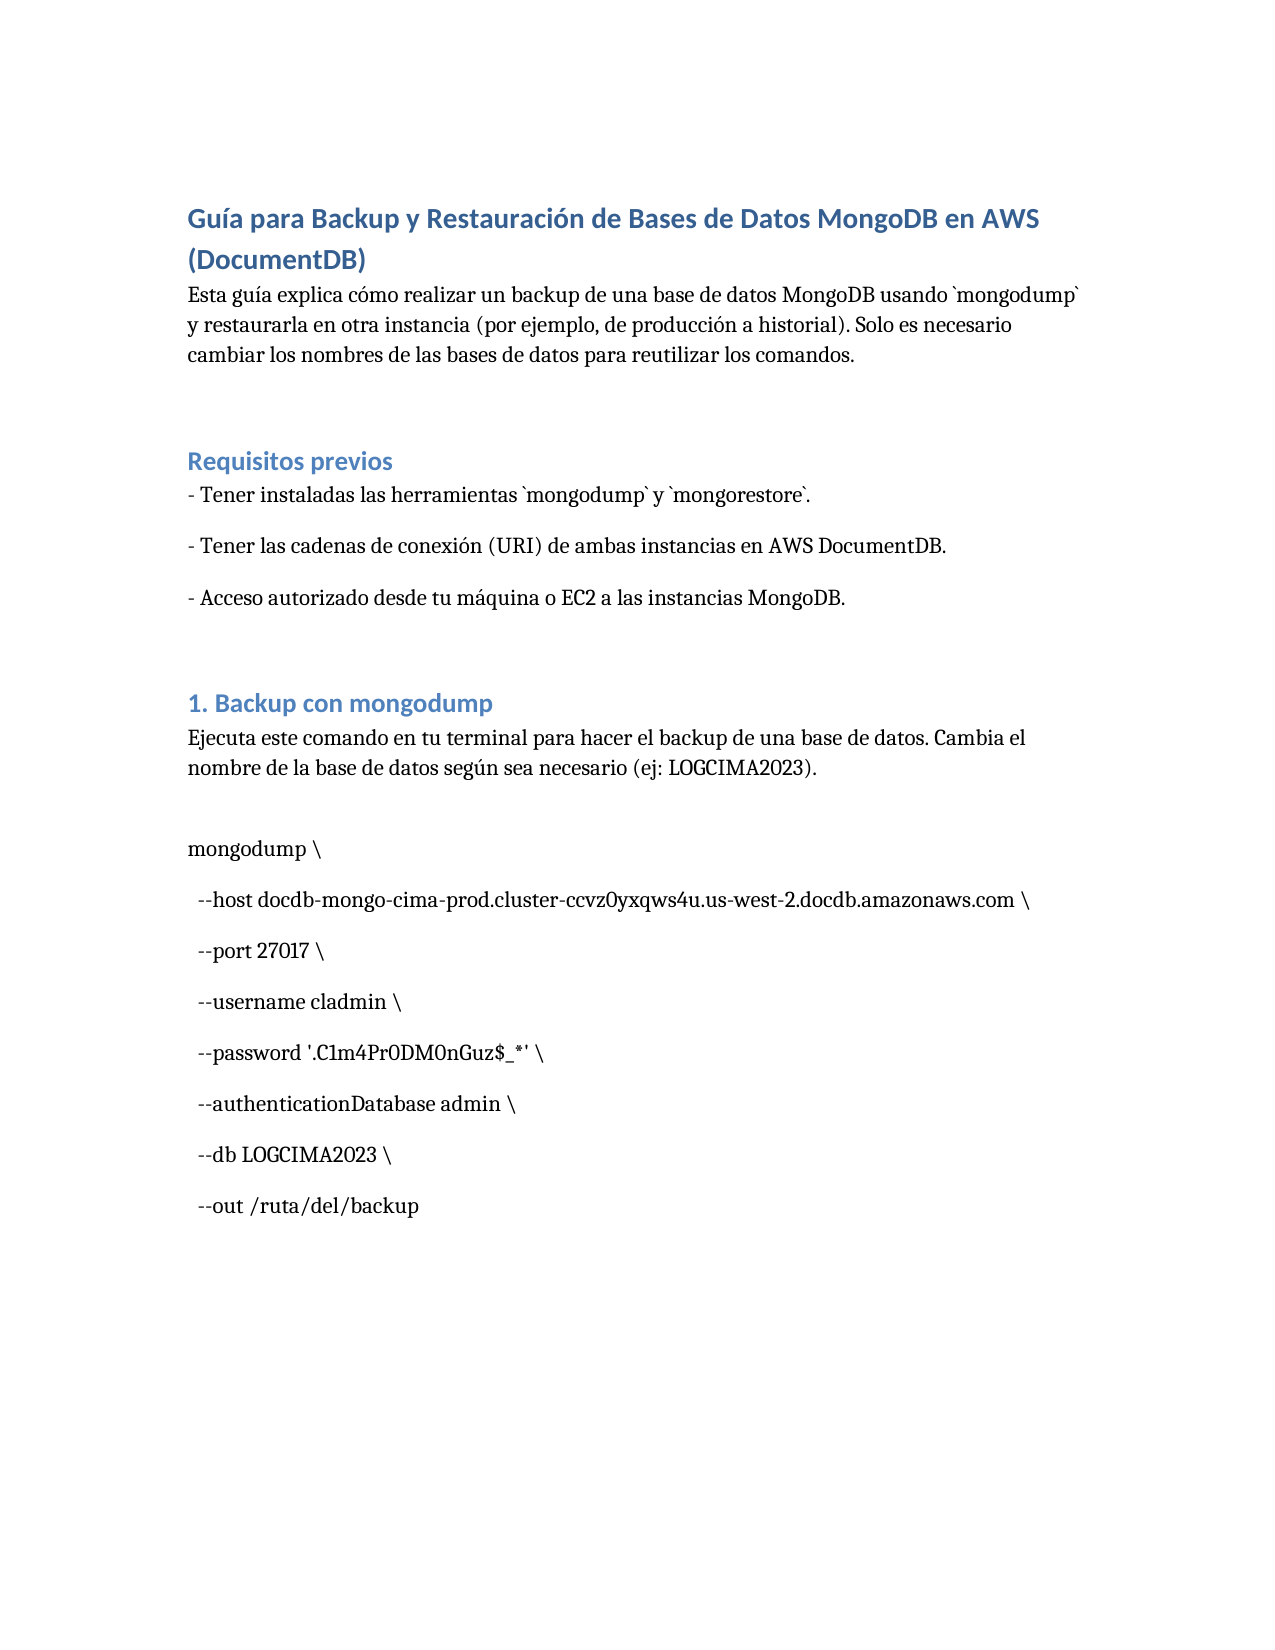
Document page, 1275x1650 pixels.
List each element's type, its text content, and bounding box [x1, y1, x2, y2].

text Ejecuta este comando en tu terminal para hacer el backup de una base de datos. Cambia el nombre de la base de datos según sea necesario (ej: LOGCIMA2023). [187, 724, 1087, 781]
text Esta guía explica cómo realizar un backup de una base de datos MongoDB usando `mongodump` y restaurarla en otra instancia (por ejemplo, de producción a historial). Solo es necesario cambiar los nombres de las bases de datos para reutilizar los comandos. [187, 282, 1087, 369]
text - Tener las cadenas de conexión (URI) de ambas instancias en AWS DocumentDB. [187, 533, 1087, 560]
text --password '.C1m4Pr0DM0nGuz$_*' \ [187, 1040, 1087, 1066]
text mongodump \ [187, 806, 1087, 862]
subtitle Requisitos previos [187, 444, 1087, 477]
text - Acceso autorizado desde tu máquina o EC2 a las instancias MongoDB. [187, 584, 1087, 611]
text --port 27017 \ [187, 938, 1087, 964]
text - Tener instaladas las herramientas `mongodump` y `mongorestore`. [187, 482, 1087, 509]
text --host docdb-mongo-cima-prod.cluster-ccvz0yxqws4u.us-west-2.docdb.amazonaws.com \ [187, 887, 1087, 913]
text --username cladmin \ [187, 989, 1087, 1015]
text --out /ruta/del/backup [187, 1193, 1087, 1219]
subtitle 1. Backup con mongodump [187, 686, 1087, 719]
text --authenticationDatabase admin \ [187, 1091, 1087, 1117]
text --db LOGCIMA2023 \ [187, 1142, 1087, 1168]
subtitle Guía para Backup y Restauración de Bases de Datos MongoDB en AWS (DocumentDB) [187, 200, 1087, 277]
